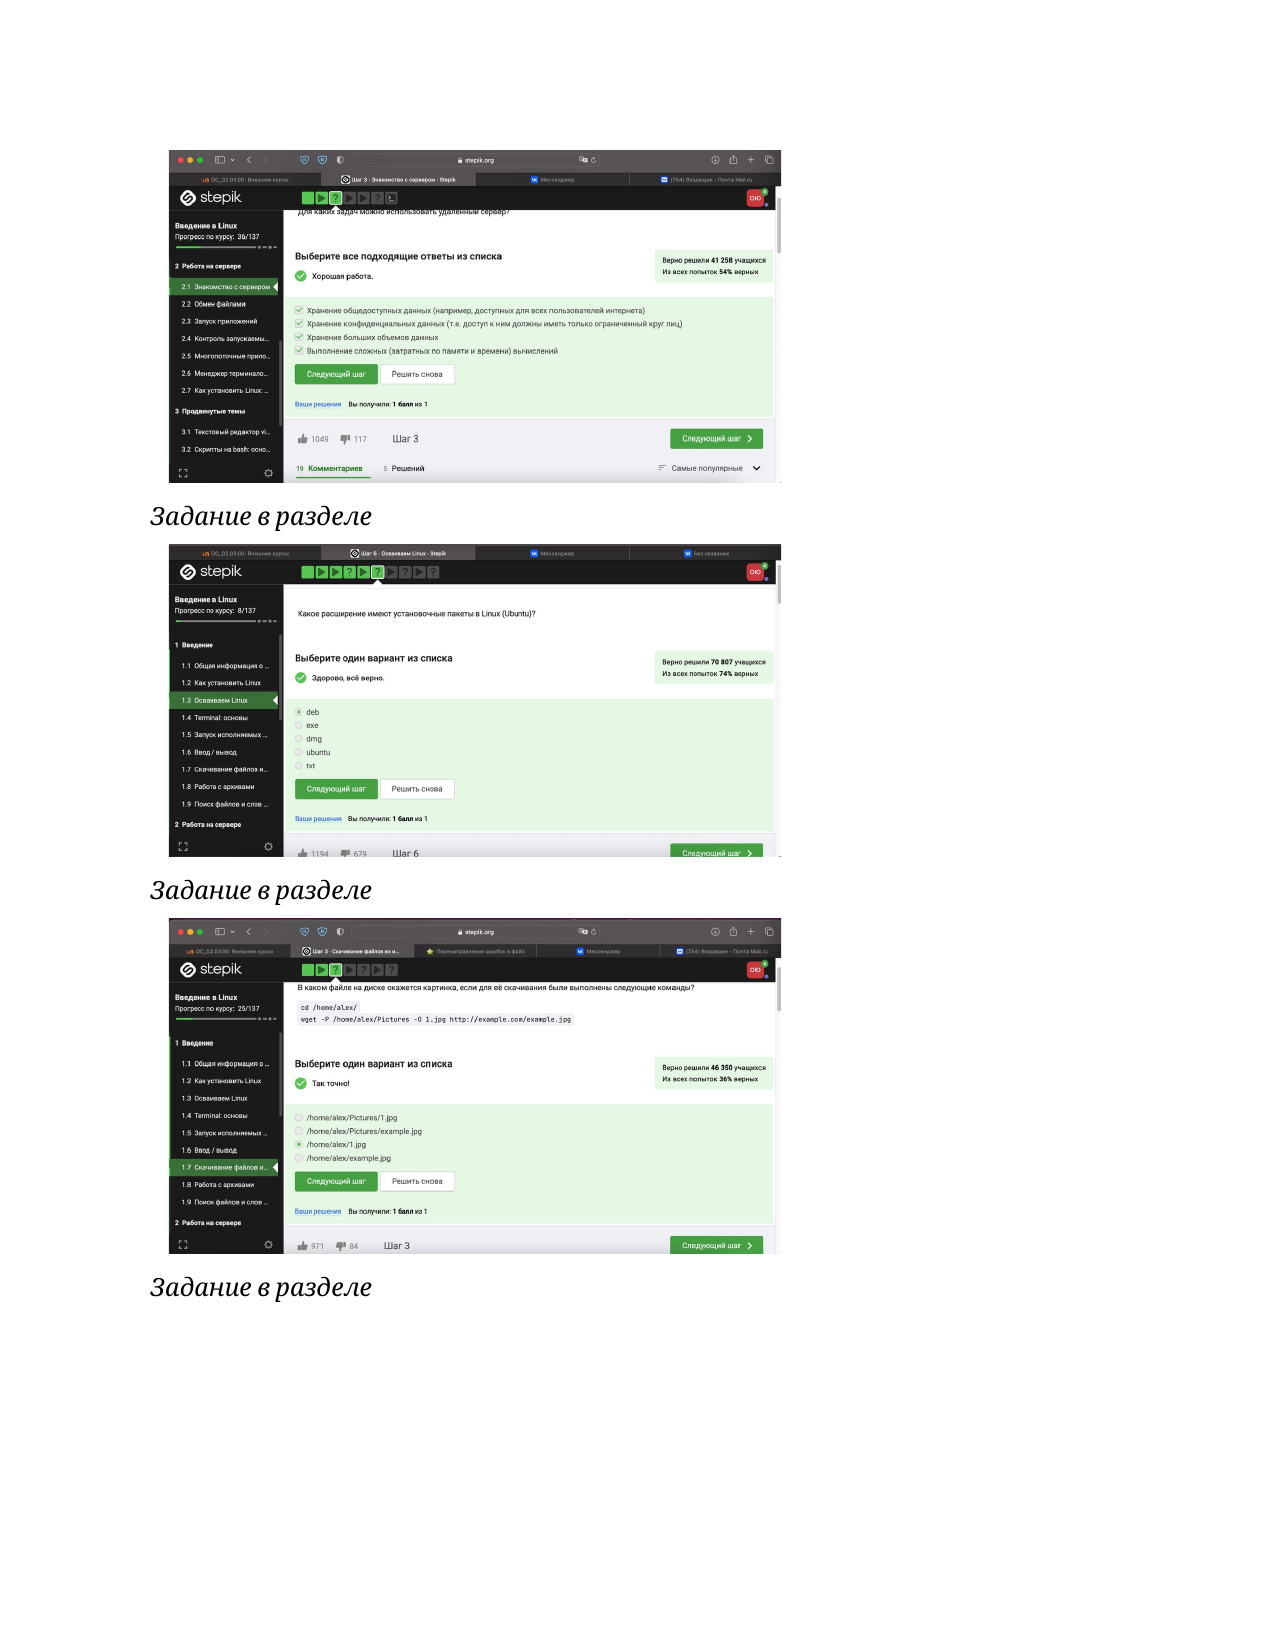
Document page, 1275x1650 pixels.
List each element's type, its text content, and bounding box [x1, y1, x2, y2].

text Задание в разделе [150, 503, 1125, 532]
text Задание в разделе [150, 877, 1125, 906]
text Задание в разделе [150, 1274, 1125, 1303]
